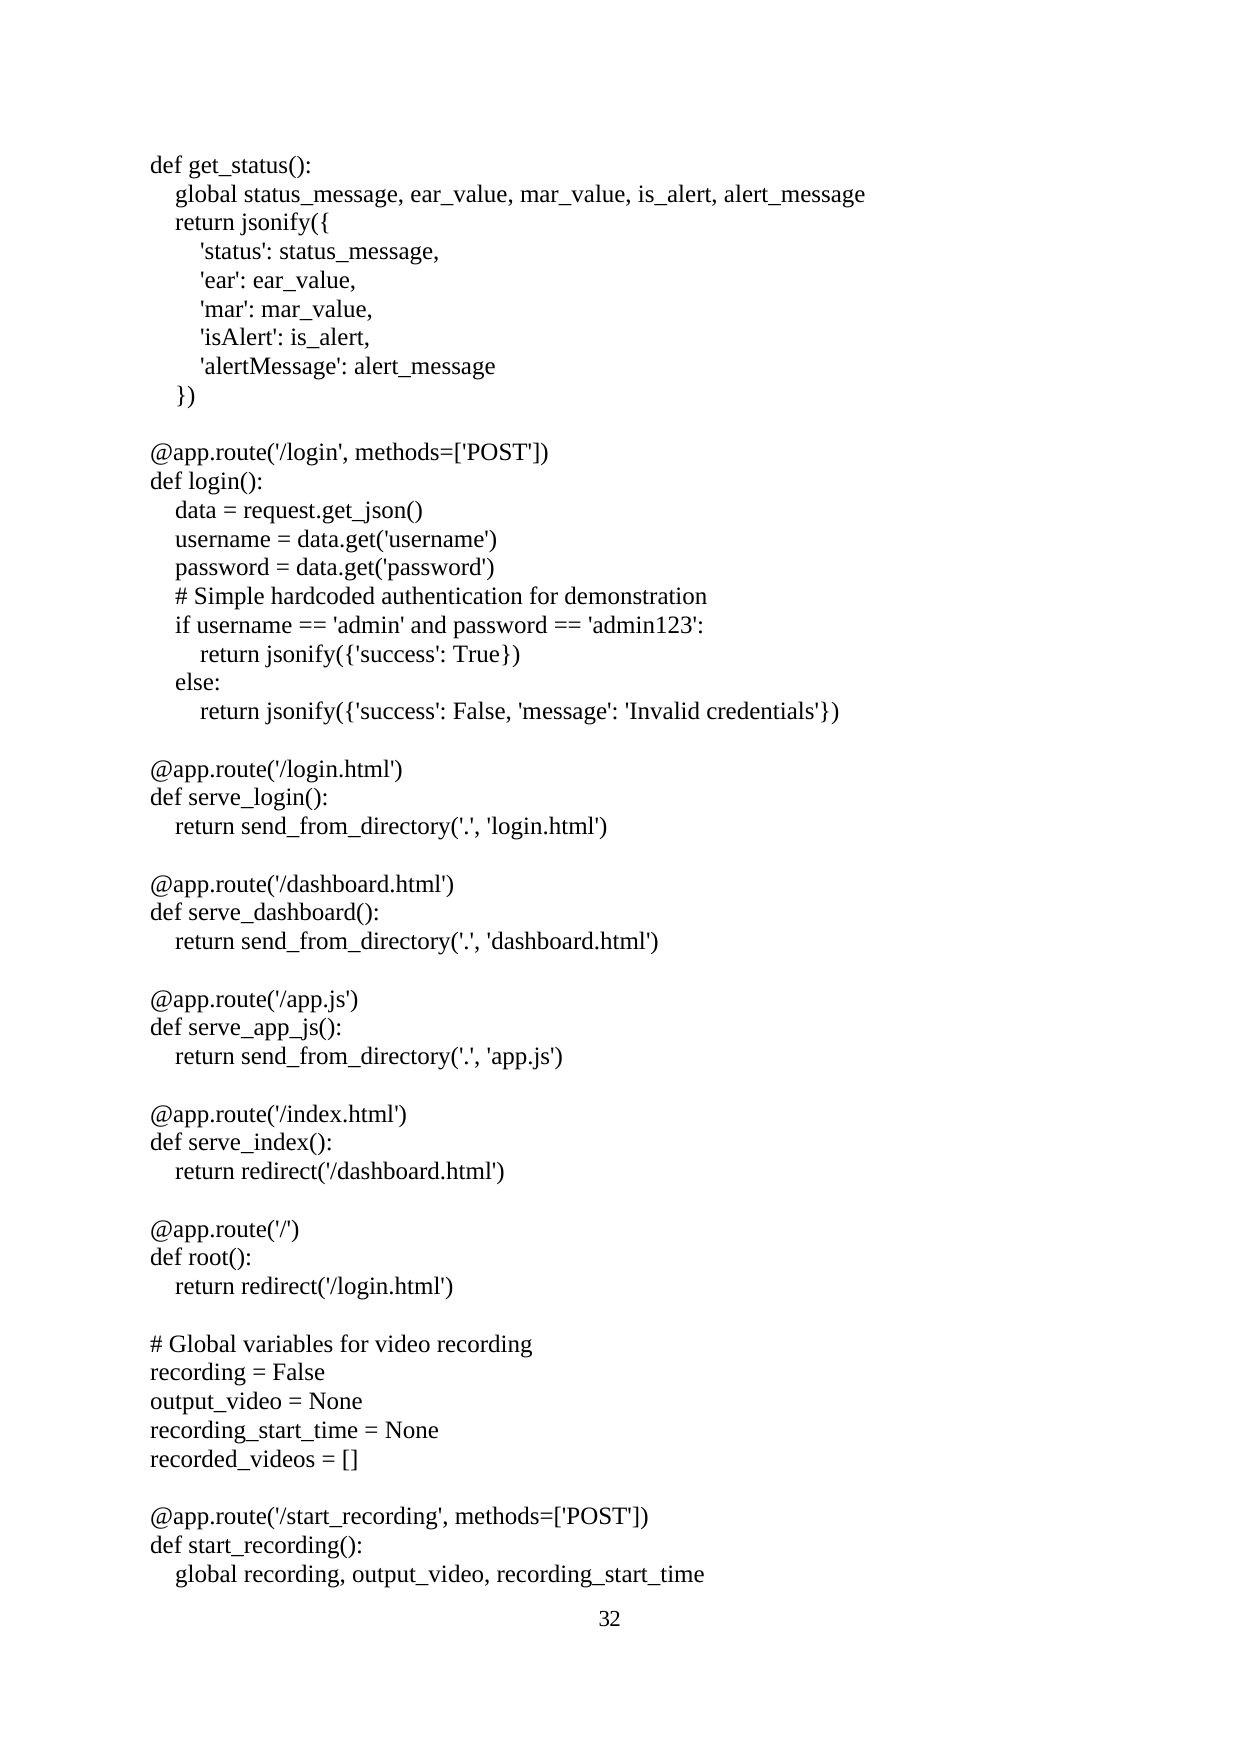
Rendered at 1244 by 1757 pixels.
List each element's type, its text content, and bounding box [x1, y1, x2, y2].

text def login(): [150, 466, 1094, 495]
text return jsonify({'success': False, 'message': 'Invalid credentials'}) [150, 696, 1094, 725]
text global status_message, ear_value, mar_value, is_alert, alert_message [150, 179, 1094, 207]
text @app.route('/app.js') [150, 984, 1094, 1012]
text @app.route('/login', methods=['POST']) [150, 437, 1094, 466]
text 'mar': mar_value, [150, 294, 1094, 322]
text recorded_videos = [] [150, 1444, 1094, 1472]
text def get_status(): [150, 150, 1094, 179]
text 'ear': ear_value, [150, 265, 1094, 294]
text output_video = None [150, 1386, 1094, 1415]
text username = data.get('username') [150, 524, 1094, 552]
text return send_from_directory('.', 'app.js') [150, 1041, 1094, 1070]
text @app.route('/login.html') [150, 754, 1094, 782]
text def serve_index(): [150, 1127, 1094, 1156]
text }) [150, 380, 1094, 409]
text 'alertMessage': alert_message [150, 351, 1094, 380]
text return jsonify({'success': True}) [150, 639, 1094, 667]
text return redirect('/login.html') [150, 1271, 1094, 1300]
text return jsonify({ [150, 207, 1094, 236]
text def serve_login(): [150, 782, 1094, 811]
text @app.route('/dashboard.html') [150, 869, 1094, 897]
text def root(): [150, 1242, 1094, 1271]
text # Simple hardcoded authentication for demonstration [150, 581, 1094, 610]
text def start_recording(): [150, 1530, 1094, 1559]
text 'isAlert': is_alert, [150, 322, 1094, 351]
text global recording, output_video, recording_start_time [150, 1559, 1094, 1587]
text else: [150, 667, 1094, 696]
text return send_from_directory('.', 'login.html') [150, 811, 1094, 840]
text @app.route('/') [150, 1214, 1094, 1242]
text 'status': status_message, [150, 236, 1094, 265]
text # Global variables for video recording [150, 1329, 1094, 1357]
text recording_start_time = None [150, 1415, 1094, 1444]
text def serve_dashboard(): [150, 897, 1094, 926]
text return redirect('/dashboard.html') [150, 1156, 1094, 1185]
text recording = False [150, 1357, 1094, 1386]
text def serve_app_js(): [150, 1012, 1094, 1041]
text @app.route('/start_recording', methods=['POST']) [150, 1501, 1094, 1530]
text return send_from_directory('.', 'dashboard.html') [150, 926, 1094, 955]
text data = request.get_json() [150, 495, 1094, 524]
text password = data.get('password') [150, 552, 1094, 581]
text if username == 'admin' and password == 'admin123': [150, 610, 1094, 639]
text @app.route('/index.html') [150, 1099, 1094, 1127]
